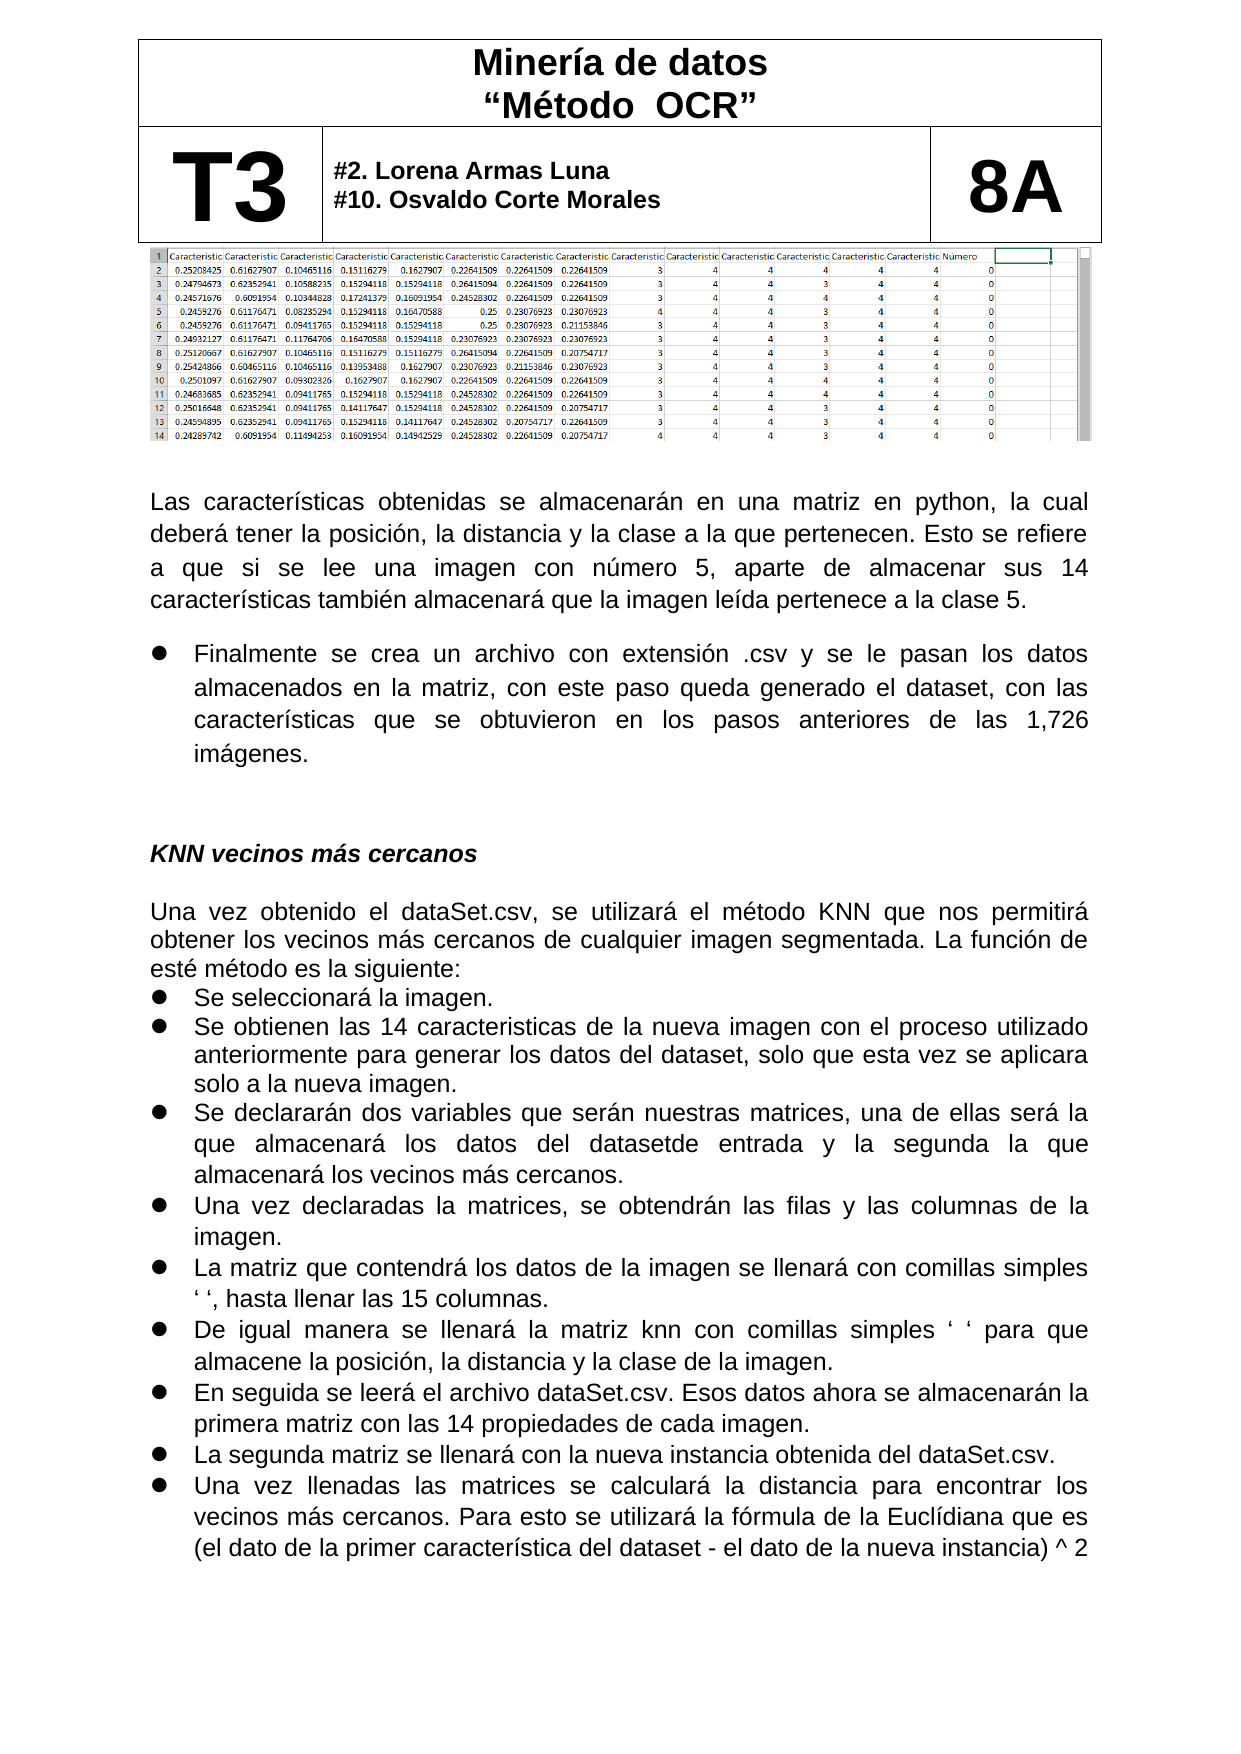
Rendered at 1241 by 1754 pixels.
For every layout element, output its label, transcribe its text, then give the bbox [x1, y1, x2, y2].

list Una vez declaradas la matrices, se obtendrán las filas y las columnas de la imagen. [150, 1191, 1090, 1251]
picture [150, 247, 1092, 441]
list De igual manera se llenará la matriz knn con comillas simples ‘ ‘ para que almacene la posición, la distancia y la clase de la imagen. [150, 1316, 1090, 1375]
list Una vez obtenido el dataSet.csv, se utilizará el método KNN que nos permitirá obtener los vecinos más cercanos de cualquier imagen segmentada. La función de esté método es la siguiente: [150, 896, 1090, 983]
text Las características obtenidas se almacenarán en una matriz en python, la cual deberá tener la posición, la distancia y la clase a la que pertenecen. Esto se refiere a que si se lee una imagen con número 5, aparte de almacenar sus 14 características también almacenará que la imagen leída pertenece a la clase 5. [150, 486, 1090, 614]
list Finalmente se crea un archivo con extensión .csv y se le pasan los datos almacenados en la matriz, con este paso queda generado el dataset, con las características que se obtuvieron en los pasos anteriores de las 1,726 imágenes. [150, 639, 1090, 767]
list Se seleccionará la imagen. [150, 983, 1090, 1012]
list La segunda matriz se llenará con la nueva instancia obtenida del dataSet.csv. [150, 1440, 1090, 1469]
list Se obtienen las 14 caracteristicas de la nueva imagen con el proceso utilizado anteriormente para generar los datos del dataset, solo que esta vez se aplicara solo a la nueva imagen. [150, 1012, 1090, 1098]
list La matriz que contendrá los datos de la imagen se llenará con comillas simples ‘ ‘, hasta llenar las 15 columnas. [150, 1253, 1090, 1313]
list Se declararán dos variables que serán nuestras matrices, una de ellas será la que almacenará los datos del datasetde entrada y la segunda la que almacenará los vecinos más cercanos. [150, 1098, 1090, 1189]
list KNN vecinos más cercanos [150, 839, 1090, 868]
list En seguida se leerá el archivo dataSet.csv. Esos datos ahora se almacenarán la primera matriz con las 14 propiedades de cada imagen. [150, 1378, 1090, 1438]
